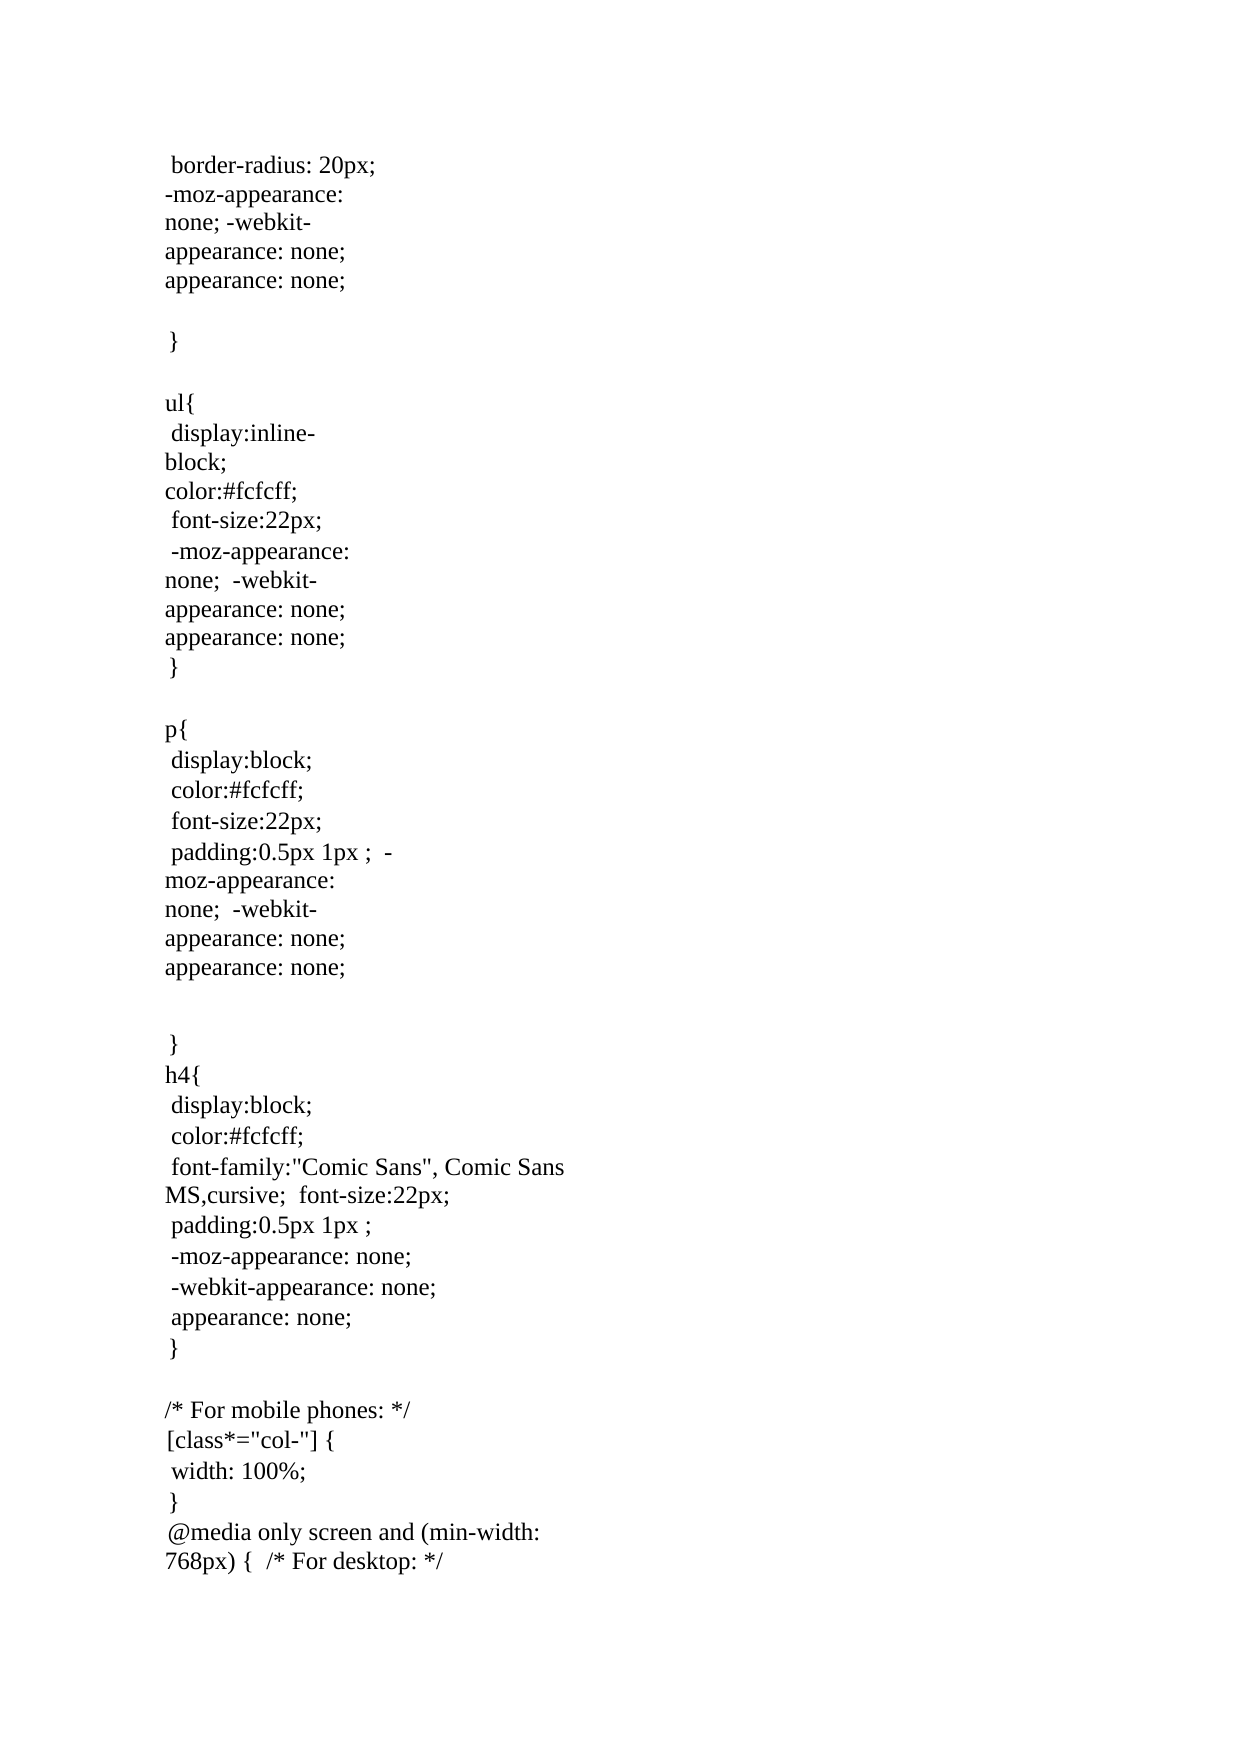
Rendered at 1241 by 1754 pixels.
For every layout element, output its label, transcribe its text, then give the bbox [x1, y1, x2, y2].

text font-size:22px; [164, 506, 1090, 534]
text padding:0.5px 1px ; [164, 1211, 1090, 1239]
text } [168, 652, 1090, 681]
text [class*="col-"] { [167, 1425, 1090, 1454]
text padding:0.5px 1px ; -moz-appearance: none; -webkit-appearance: none; appearance: none; [164, 837, 402, 980]
text color:#fcfcff; [164, 1121, 1090, 1150]
text font-size:22px; [164, 806, 1090, 835]
text } [168, 1333, 1090, 1362]
text -webkit-appearance: none; [164, 1272, 1090, 1301]
text } [168, 1487, 1090, 1515]
text border-radius: 20px; -moz-appearance: none; -webkit-appearance: none; appearance: none; [164, 150, 395, 294]
text @media only screen and (min-width: 768px) { /* For desktop: */ [164, 1517, 592, 1575]
text -moz-appearance: none; -webkit-appearance: none; appearance: none; [164, 536, 402, 651]
text display:block; [164, 1091, 1090, 1119]
text font-family:"Comic Sans", Comic Sans MS,cursive; font-size:22px; [164, 1152, 657, 1209]
text display:inline-block; color:#fcfcff; [164, 418, 343, 504]
text appearance: none; [164, 1302, 1090, 1331]
text /* For mobile phones: */ [164, 1395, 1090, 1423]
text } [168, 326, 1090, 355]
text display:block; [164, 745, 1090, 773]
text p{ [164, 714, 1090, 743]
text -moz-appearance: none; [164, 1241, 1090, 1270]
text h4{ [165, 1060, 1090, 1089]
text } [168, 1029, 1090, 1058]
text color:#fcfcff; [164, 775, 1090, 804]
text ul{ [165, 388, 1090, 416]
text width: 100%; [164, 1456, 1090, 1485]
